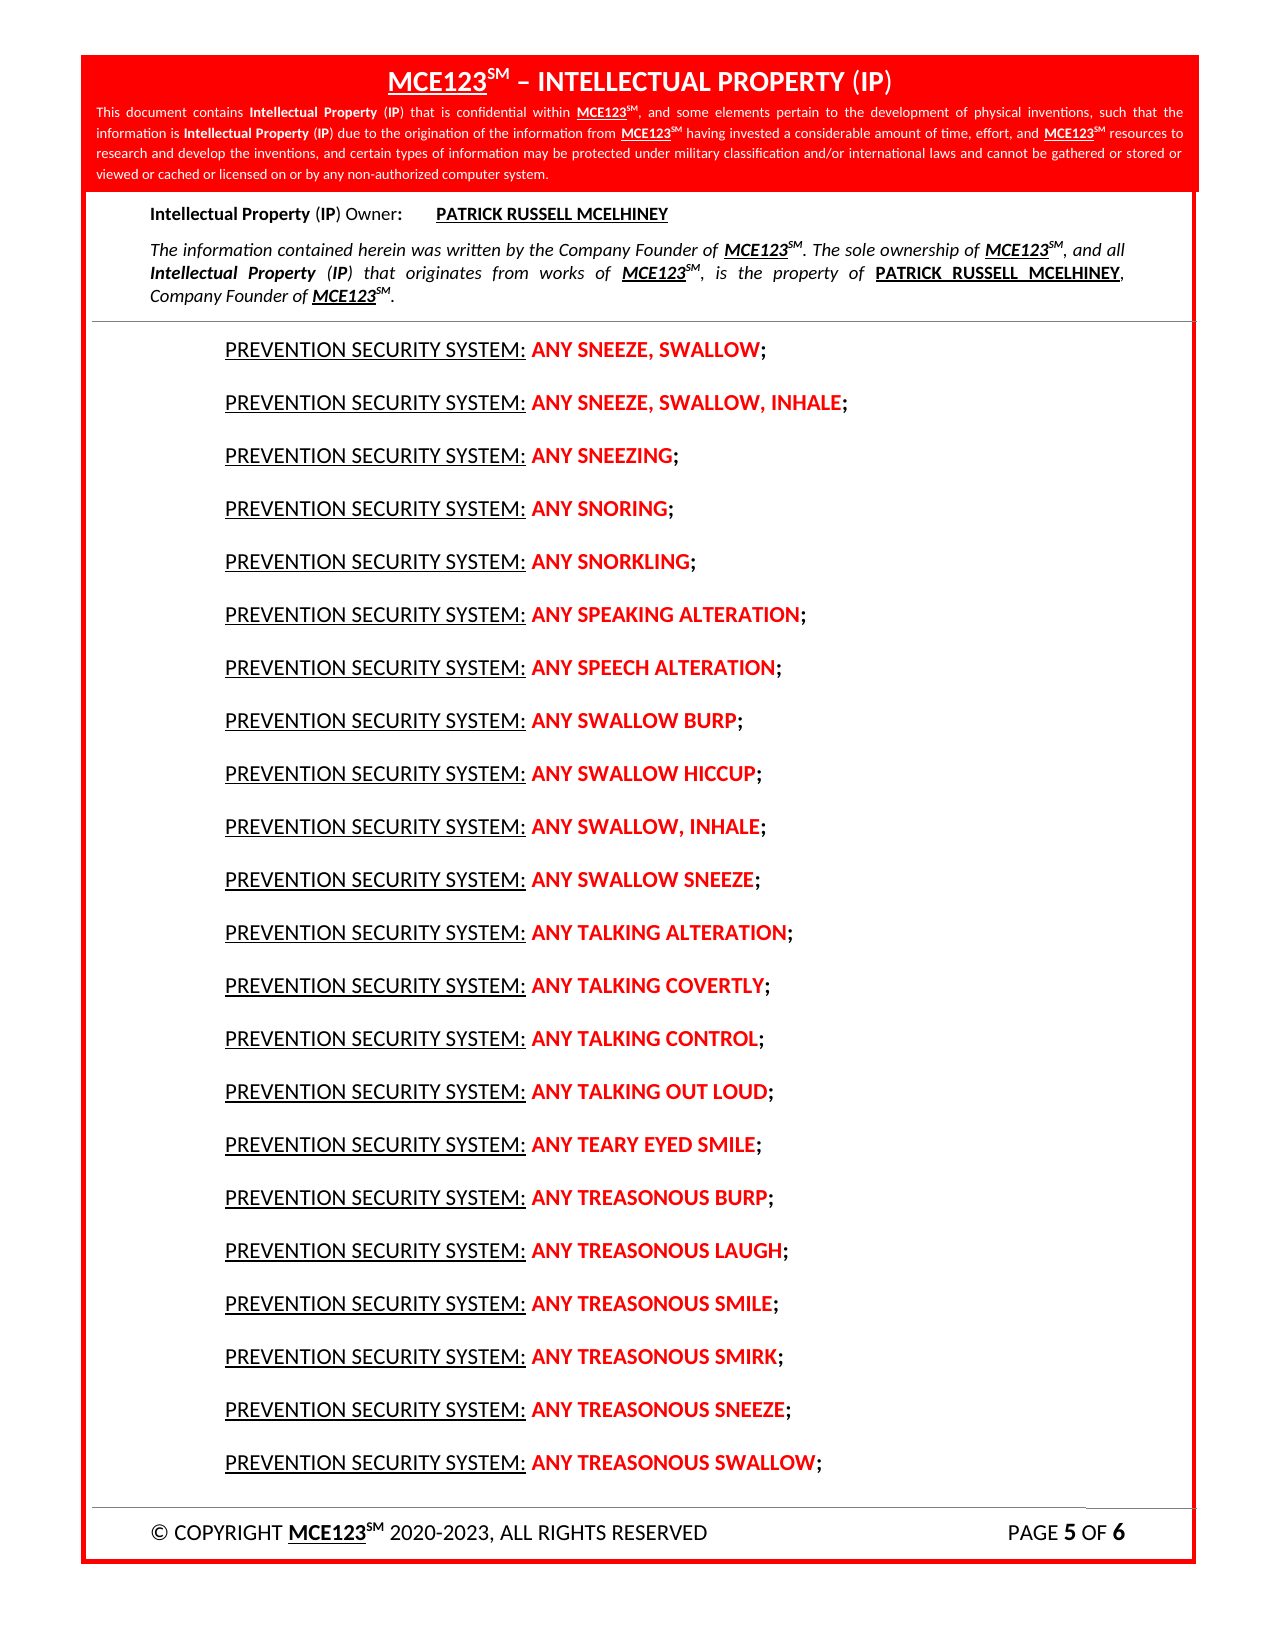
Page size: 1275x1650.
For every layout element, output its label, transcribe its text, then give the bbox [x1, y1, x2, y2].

text PREVENTION SECURITY SYSTEM: ANY TALKING OUT LOUD; [187, 1077, 1125, 1105]
text PREVENTION SECURITY SYSTEM: ANY SNORKLING; [187, 547, 1125, 575]
text PREVENTION SECURITY SYSTEM: ANY TREASONOUS SWALLOW; [187, 1448, 1125, 1476]
text PREVENTION SECURITY SYSTEM: ANY SNORING; [187, 494, 1125, 522]
text PREVENTION SECURITY SYSTEM: ANY SPEECH ALTERATION; [187, 653, 1125, 681]
text PREVENTION SECURITY SYSTEM: ANY SWALLOW, INHALE; [187, 812, 1125, 840]
text PREVENTION SECURITY SYSTEM: ANY TREASONOUS SMIRK; [187, 1342, 1125, 1370]
text PREVENTION SECURITY SYSTEM: ANY TREASONOUS LAUGH; [187, 1236, 1125, 1264]
text PREVENTION SECURITY SYSTEM: ANY TREASONOUS BURP; [187, 1183, 1125, 1211]
text PREVENTION SECURITY SYSTEM: ANY SNEEZING; [187, 441, 1125, 469]
text PREVENTION SECURITY SYSTEM: ANY TALKING COVERTLY; [187, 971, 1125, 999]
text PREVENTION SECURITY SYSTEM: ANY TREASONOUS SNEEZE; [187, 1395, 1125, 1423]
text PREVENTION SECURITY SYSTEM: ANY SWALLOW SNEEZE; [187, 865, 1125, 893]
text PREVENTION SECURITY SYSTEM: ANY SWALLOW HICCUP; [187, 759, 1125, 787]
text PREVENTION SECURITY SYSTEM: ANY SWALLOW BURP; [187, 706, 1125, 734]
text PREVENTION SECURITY SYSTEM: ANY SPEAKING ALTERATION; [187, 600, 1125, 628]
text PREVENTION SECURITY SYSTEM: ANY SNEEZE, SWALLOW, INHALE; [187, 388, 1125, 416]
text PREVENTION SECURITY SYSTEM: ANY TEARY EYED SMILE; [187, 1130, 1125, 1158]
text PREVENTION SECURITY SYSTEM: ANY SNEEZE, SWALLOW; [187, 335, 1125, 363]
text PREVENTION SECURITY SYSTEM: ANY TREASONOUS SMILE; [187, 1289, 1125, 1317]
text PREVENTION SECURITY SYSTEM: ANY TALKING ALTERATION; [187, 918, 1125, 946]
text PREVENTION SECURITY SYSTEM: ANY TALKING CONTROL; [187, 1024, 1125, 1052]
